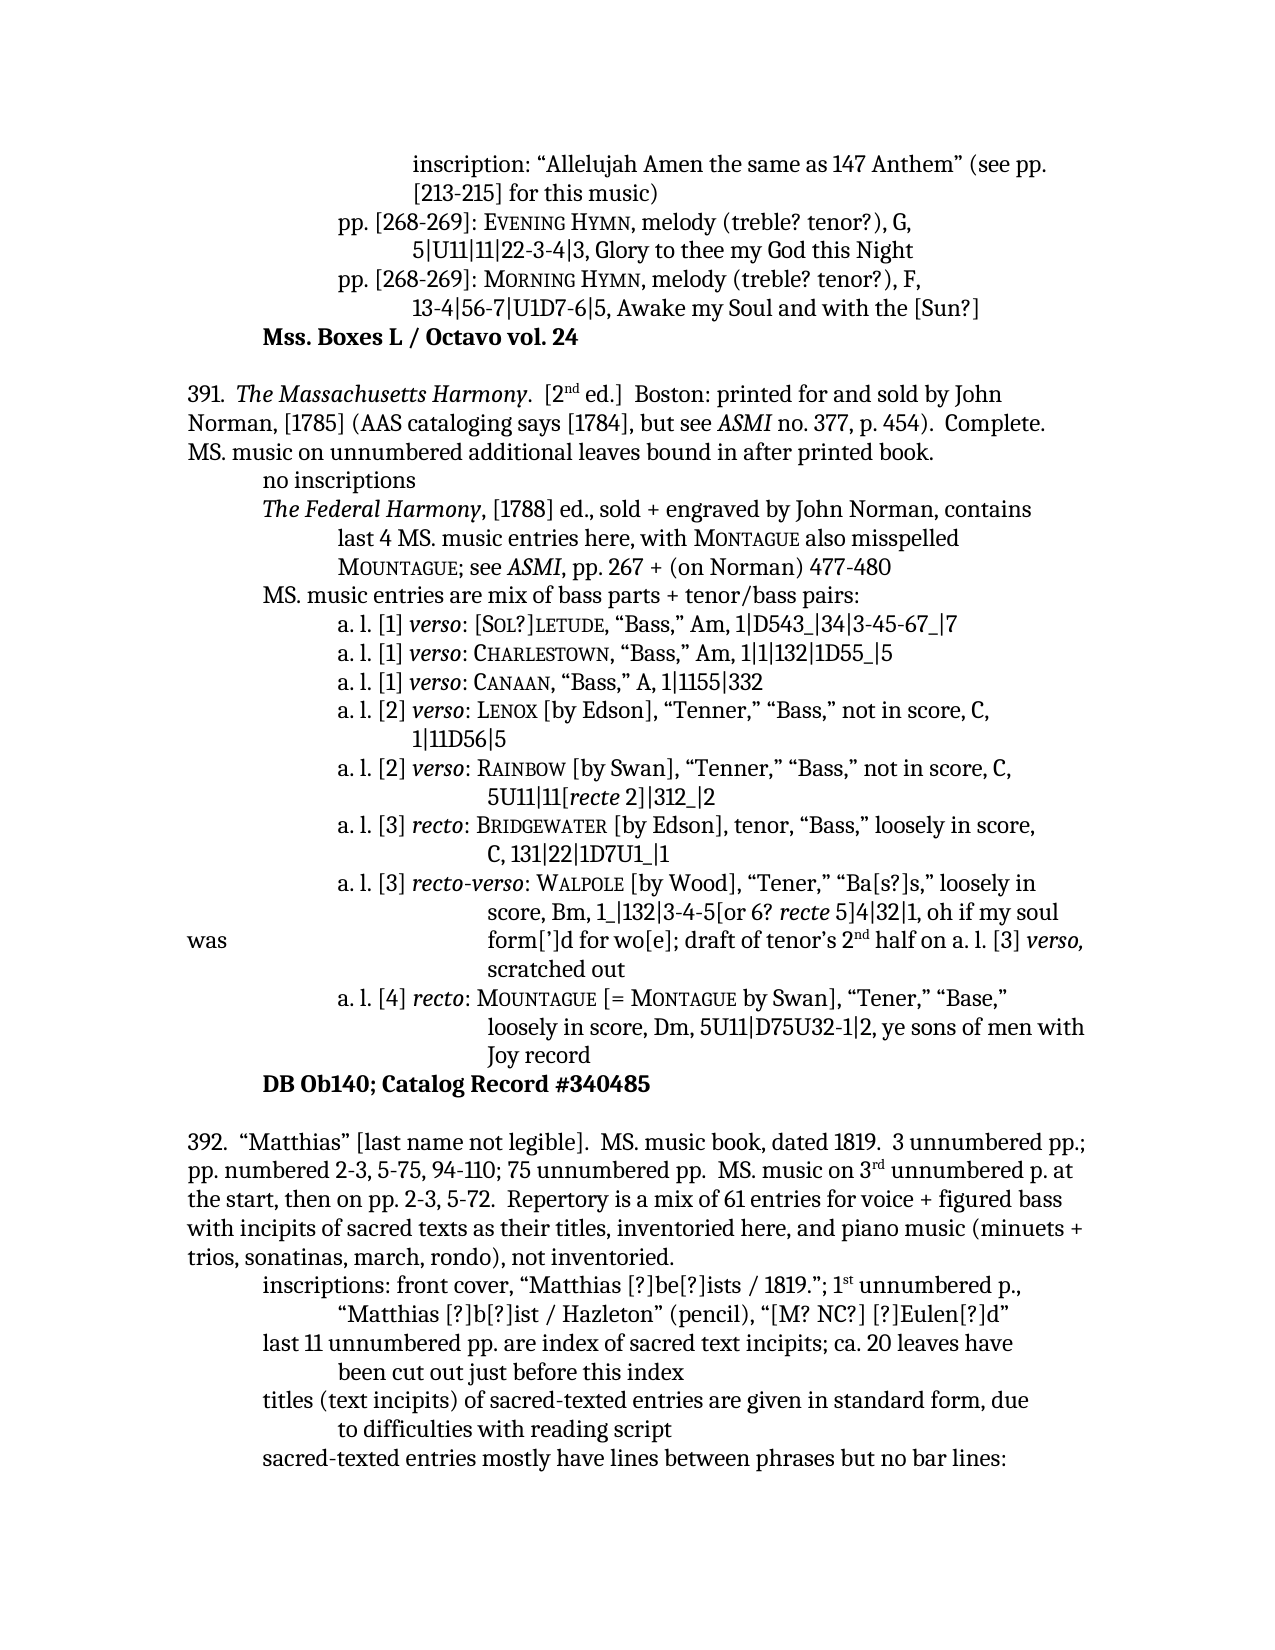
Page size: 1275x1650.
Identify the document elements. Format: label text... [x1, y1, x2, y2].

text last 4 MS. music entries here, with Montague also misspelled [187, 524, 1087, 552]
text to difficulties with reading script [187, 1415, 1087, 1444]
text a. l. [3] recto: Bridgewater [by Edson], tenor, “Bass,” loosely in score, C, 131|22|1D7U1_|1 [187, 811, 1087, 869]
text “Matthias [?]b[?]ist / Hazleton” (pencil), “[M? NC?] [?]Eulen[?]d” [187, 1300, 1087, 1329]
text Mss. Boxes L / Octavo vol. 24 [187, 322, 1087, 351]
text a. l. [3] recto-verso: Walpole [by Wood], “Tener,” “Ba[s?]s,” loosely in score, Bm, 1_|132|3-4-5[or 6? recte 5]4|32|1, oh if my soul was form[’]d for wo[e]; draft of tenor’s 2nd half on a. l. [3] verso, scratched out [187, 869, 1087, 984]
text Mountague; see ASMI, pp. 267 + (on Norman) 477-480 [187, 552, 1087, 581]
text 13-4|56-7|U1D7-6|5, Awake my Soul and with the [Sun?] [187, 294, 1087, 322]
text a. l. [2] verso: Rainbow [by Swan], “Tenner,” “Bass,” not in score, C, 5U11|11[recte 2]|312_|2 [187, 754, 1087, 811]
text a. l. [4] recto: Mountague [= Montague by Swan], “Tener,” “Base,” loosely in score, Dm, 5U11|D75U32-1|2, ye sons of men with Joy record [187, 984, 1087, 1070]
text been cut out just before this index [187, 1357, 1087, 1386]
text last 11 unnumbered pp. are index of sacred text incipits; ca. 20 leaves have [187, 1329, 1087, 1357]
text sacred-texted entries mostly have lines between phrases but no bar lines: [187, 1444, 1087, 1472]
text a. l. [1] verso: Canaan, “Bass,” A, 1|1155|332 [187, 667, 1087, 696]
text DB Ob140; Catalog Record #340485 [187, 1070, 1087, 1099]
text pp. [268-269]: Evening Hymn, melody (treble? tenor?), G, [187, 207, 1087, 236]
text 391. The Massachusetts Harmony. [2nd ed.] Boston: printed for and sold by John Norman, [1785] (AAS cataloging says [1784], but see ASMI no. 377, p. 454). Complete. MS. music on unnumbered additional leaves bound in after printed book. [187, 380, 1087, 466]
text 1|11D56|5 [187, 725, 1087, 754]
text titles (text incipits) of sacred-texted entries are given in standard form, due [187, 1386, 1087, 1415]
text a. l. [1] verso: [Sol?]letude, “Bass,” Am, 1|D543_|34|3-45-67_|7 [187, 610, 1087, 639]
text a. l. [2] verso: Lenox [by Edson], “Tenner,” “Bass,” not in score, C, [187, 696, 1087, 725]
text a. l. [1] verso: Charlestown, “Bass,” Am, 1|1|132|1D55_|5 [187, 639, 1087, 667]
text inscription: “Allelujah Amen the same as 147 Anthem” (see pp. [187, 150, 1087, 179]
text MS. music entries are mix of bass parts + tenor/bass pairs: [187, 581, 1087, 610]
text [213-215] for this music) [187, 179, 1087, 207]
text 392. “Matthias” [last name not legible]. MS. music book, dated 1819. 3 unnumbered pp.; pp. numbered 2-3, 5-75, 94-110; 75 unnumbered pp. MS. music on 3rd unnumbered p. at the start, then on pp. 2-3, 5-72. Repertory is a mix of 61 entries for voice + figured bass with incipits of sacred texts as their titles, inventoried here, and piano music (minuets + trios, sonatinas, march, rondo), not inventoried. [187, 1127, 1087, 1271]
text pp. [268-269]: Morning Hymn, melody (treble? tenor?), F, [187, 265, 1087, 294]
text no inscriptions [187, 466, 1087, 495]
text The Federal Harmony, [1788] ed., sold + engraved by John Norman, contains [187, 495, 1087, 524]
text inscriptions: front cover, “Matthias [?]be[?]ists / 1819.”; 1st unnumbered p., [187, 1271, 1087, 1300]
text 5|U11|11|22-3-4|3, Glory to thee my God this Night [187, 236, 1087, 265]
